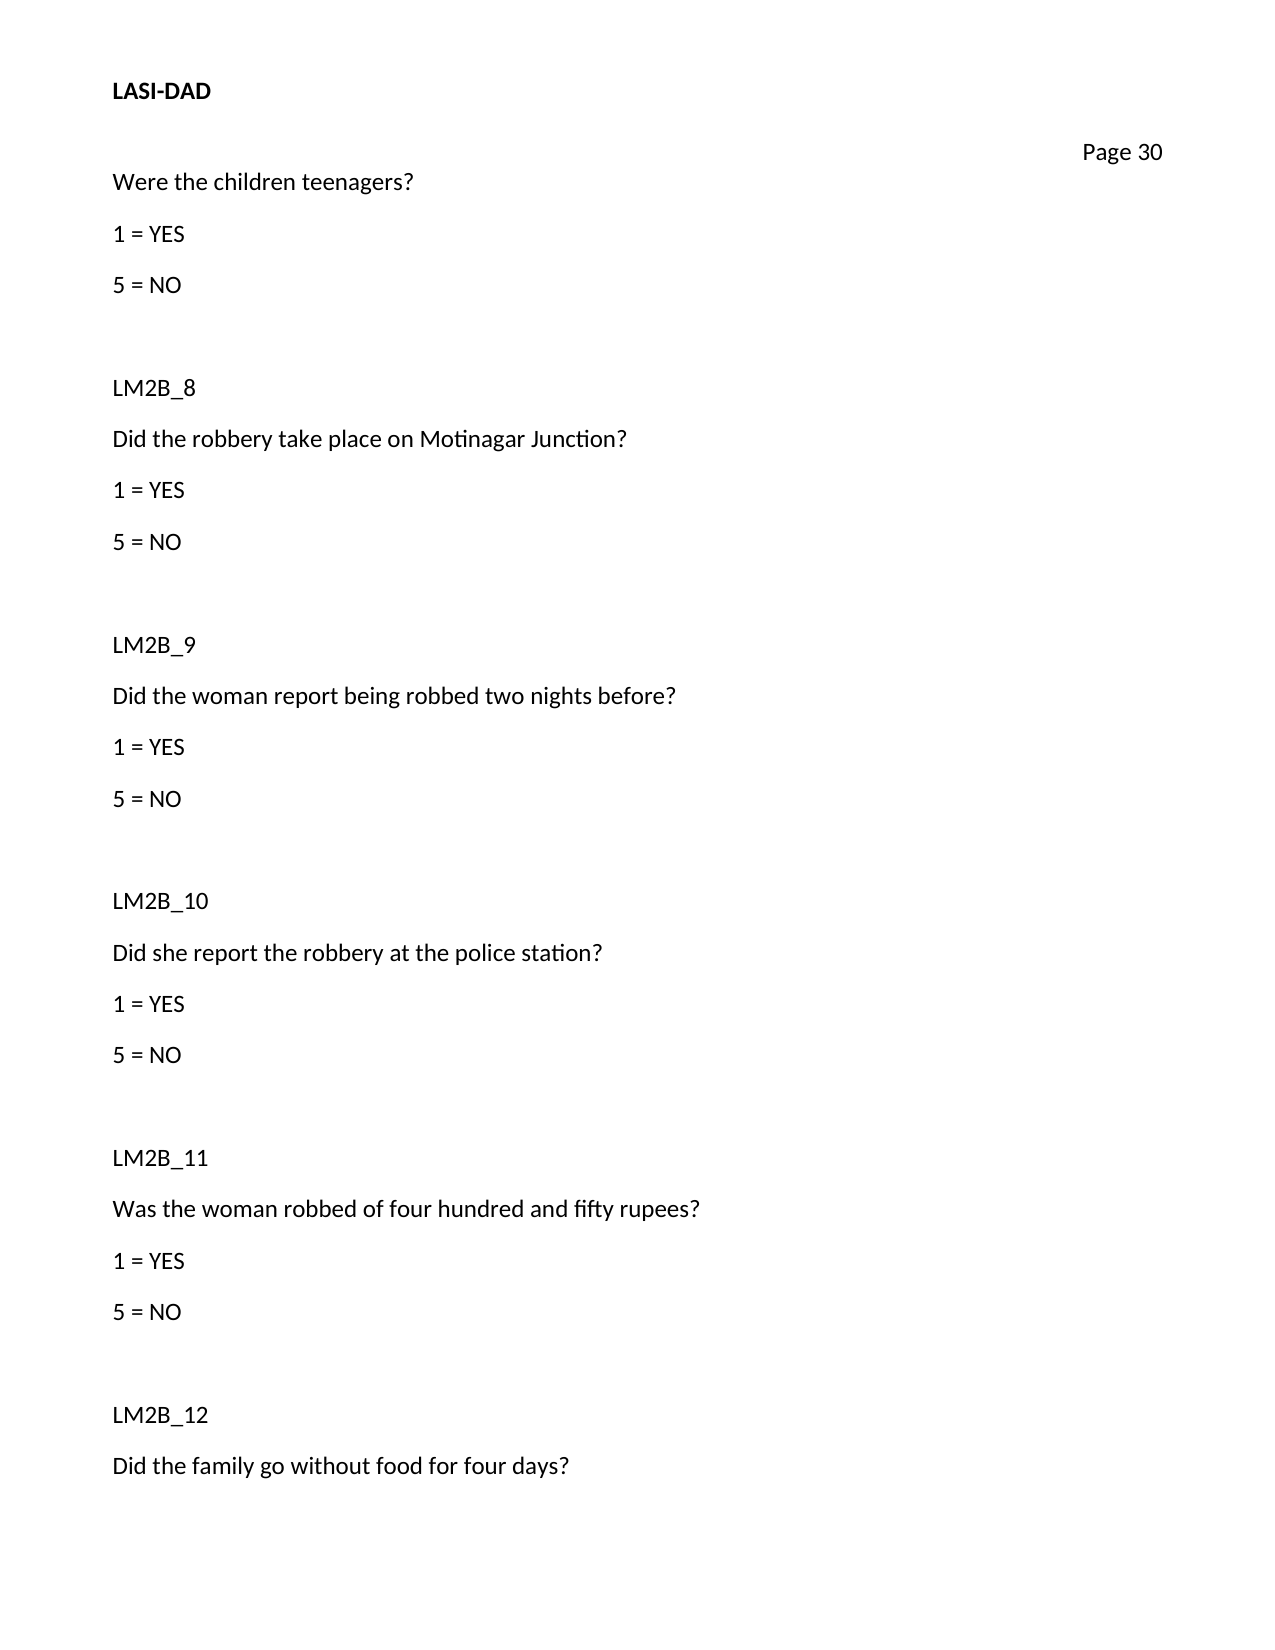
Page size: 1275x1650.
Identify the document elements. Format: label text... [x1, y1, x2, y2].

text LM2B_9 [112, 629, 1162, 659]
text Did the family go without food for four days? [112, 1450, 1162, 1481]
text LM2B_8 [112, 372, 1162, 402]
text Were the children teenagers? [112, 167, 1162, 197]
text Did the robbery take place on Motinagar Junction? [112, 423, 1162, 454]
text 1 = YES [112, 988, 1162, 1019]
text 5 = NO [112, 1039, 1162, 1070]
text LM2B_12 [112, 1399, 1162, 1429]
text 5 = NO [112, 783, 1162, 813]
text Did she report the robbery at the police station? [112, 937, 1162, 967]
text 1 = YES [112, 218, 1162, 248]
text LM2B_10 [112, 886, 1162, 916]
text 5 = NO [112, 526, 1162, 557]
text 1 = YES [112, 475, 1162, 505]
text Did the woman report being robbed two nights before? [112, 680, 1162, 711]
text 5 = NO [112, 1296, 1162, 1327]
text 1 = YES [112, 731, 1162, 762]
text LM2B_11 [112, 1142, 1162, 1173]
text 1 = YES [112, 1245, 1162, 1276]
text 5 = NO [112, 269, 1162, 300]
text Was the woman robbed of four hundred and fifty rupees? [112, 1194, 1162, 1224]
